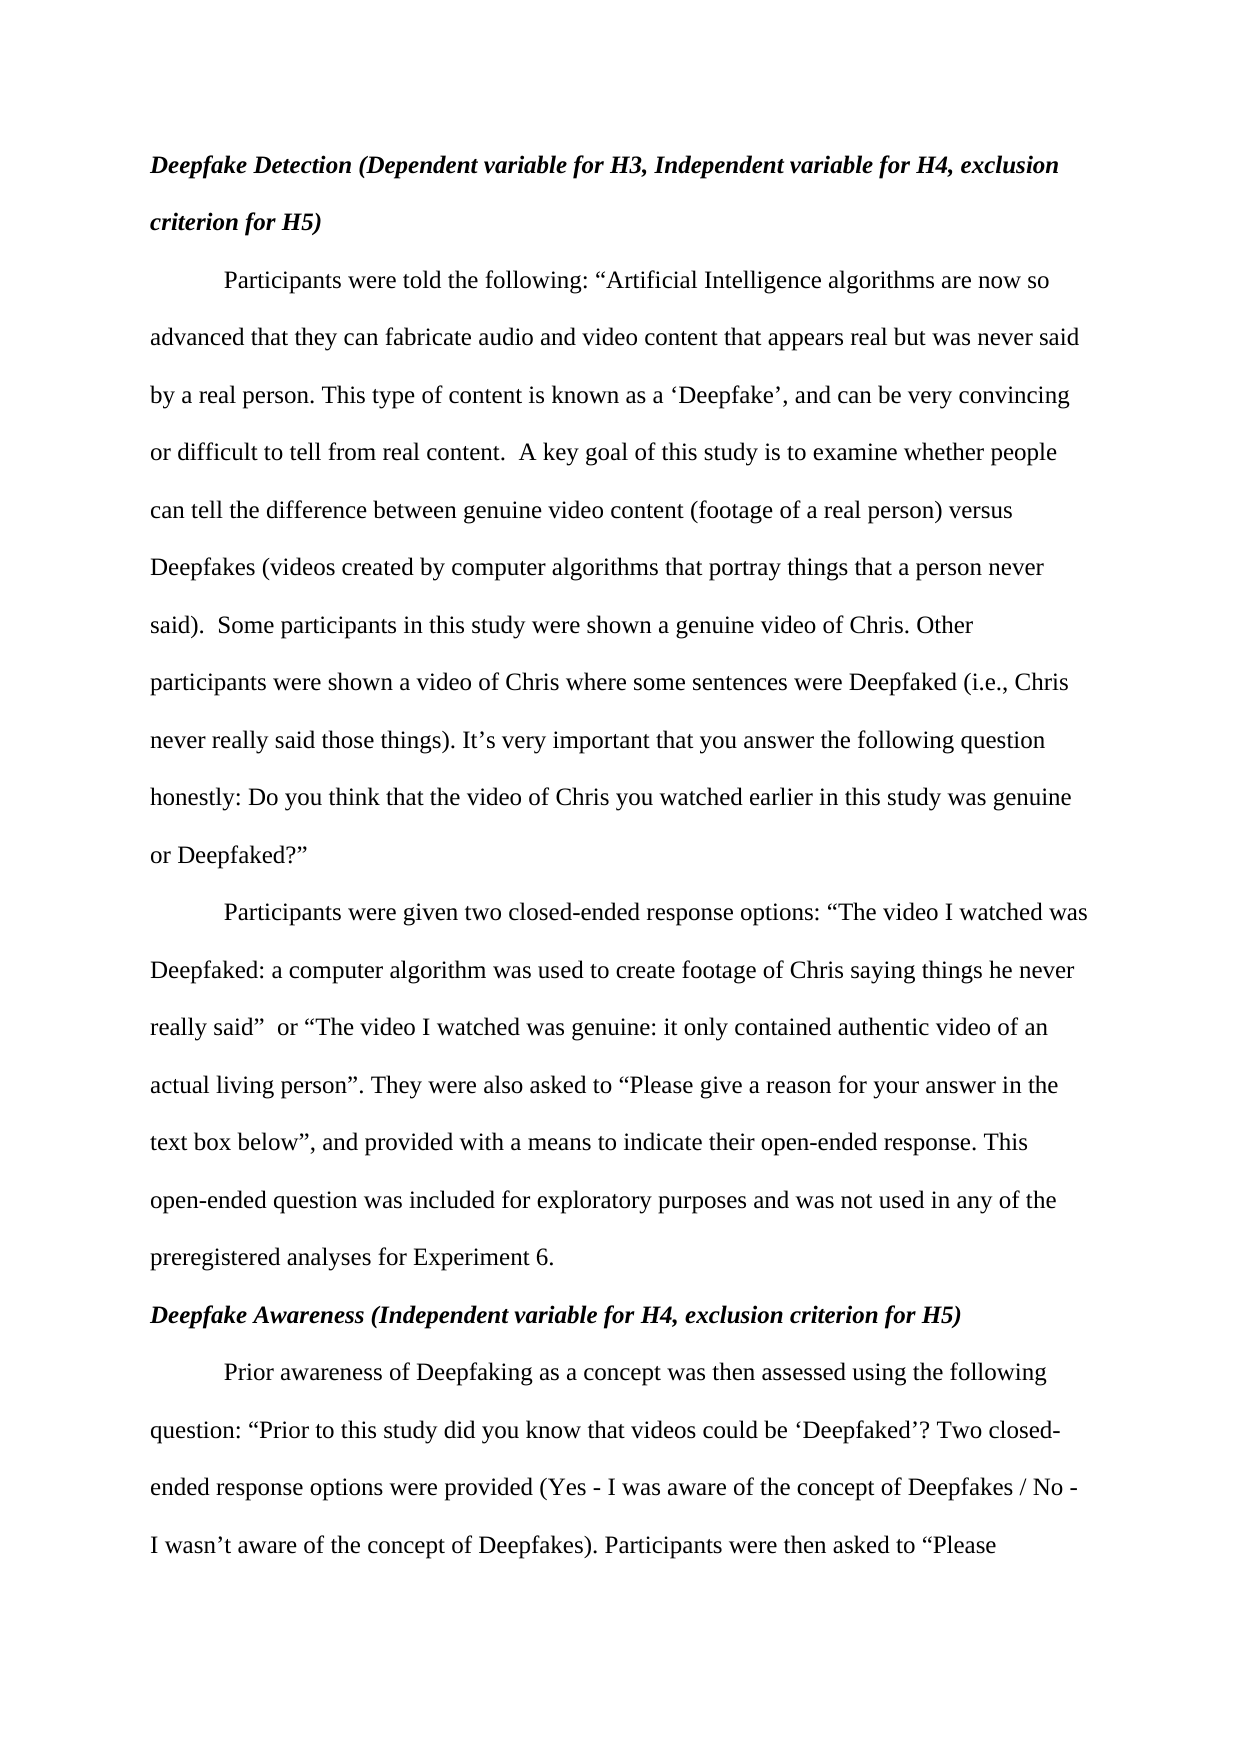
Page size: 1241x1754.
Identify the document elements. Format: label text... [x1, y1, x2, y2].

text Participants were told the following: “Artificial Intelligence algorithms are now so advanced that they can fabricate audio and video content that appears real but was never said by a real person. This type of content is known as a ‘Deepfake’, and can be very convincing or difficult to tell from real content. A key goal of this study is to examine whether people can tell the difference between genuine video content (footage of a real person) versus Deepfakes (videos created by computer algorithms that portray things that a person never said). Some participants in this study were shown a genuine video of Chris. Other participants were shown a video of Chris where some sentences were Deepfaked (i.e., Chris never really said those things). It’s very important that you answer the following question honestly: Do you think that the video of Chris you watched earlier in this study was genuine or Deepfaked?” [150, 265, 1090, 869]
text Participants were given two closed-ended response options: “The video I watched was Deepfaked: a computer algorithm was used to create footage of Chris saying things he never really said” or “The video I watched was genuine: it only contained authentic video of an actual living person”. They were also asked to “Please give a reason for your answer in the text box below”, and provided with a means to indicate their open-ended response. This open-ended question was included for exploratory purposes and was not used in any of the preregistered analyses for Experiment 6. [150, 897, 1090, 1271]
text Deepfake Detection (Dependent variable for H3, Independent variable for H4, exclusion criterion for H5) [150, 150, 1090, 236]
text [150, 1357, 1090, 1559]
text Deepfake Awareness (Independent variable for H4, exclusion criterion for H5) [150, 1300, 1090, 1329]
